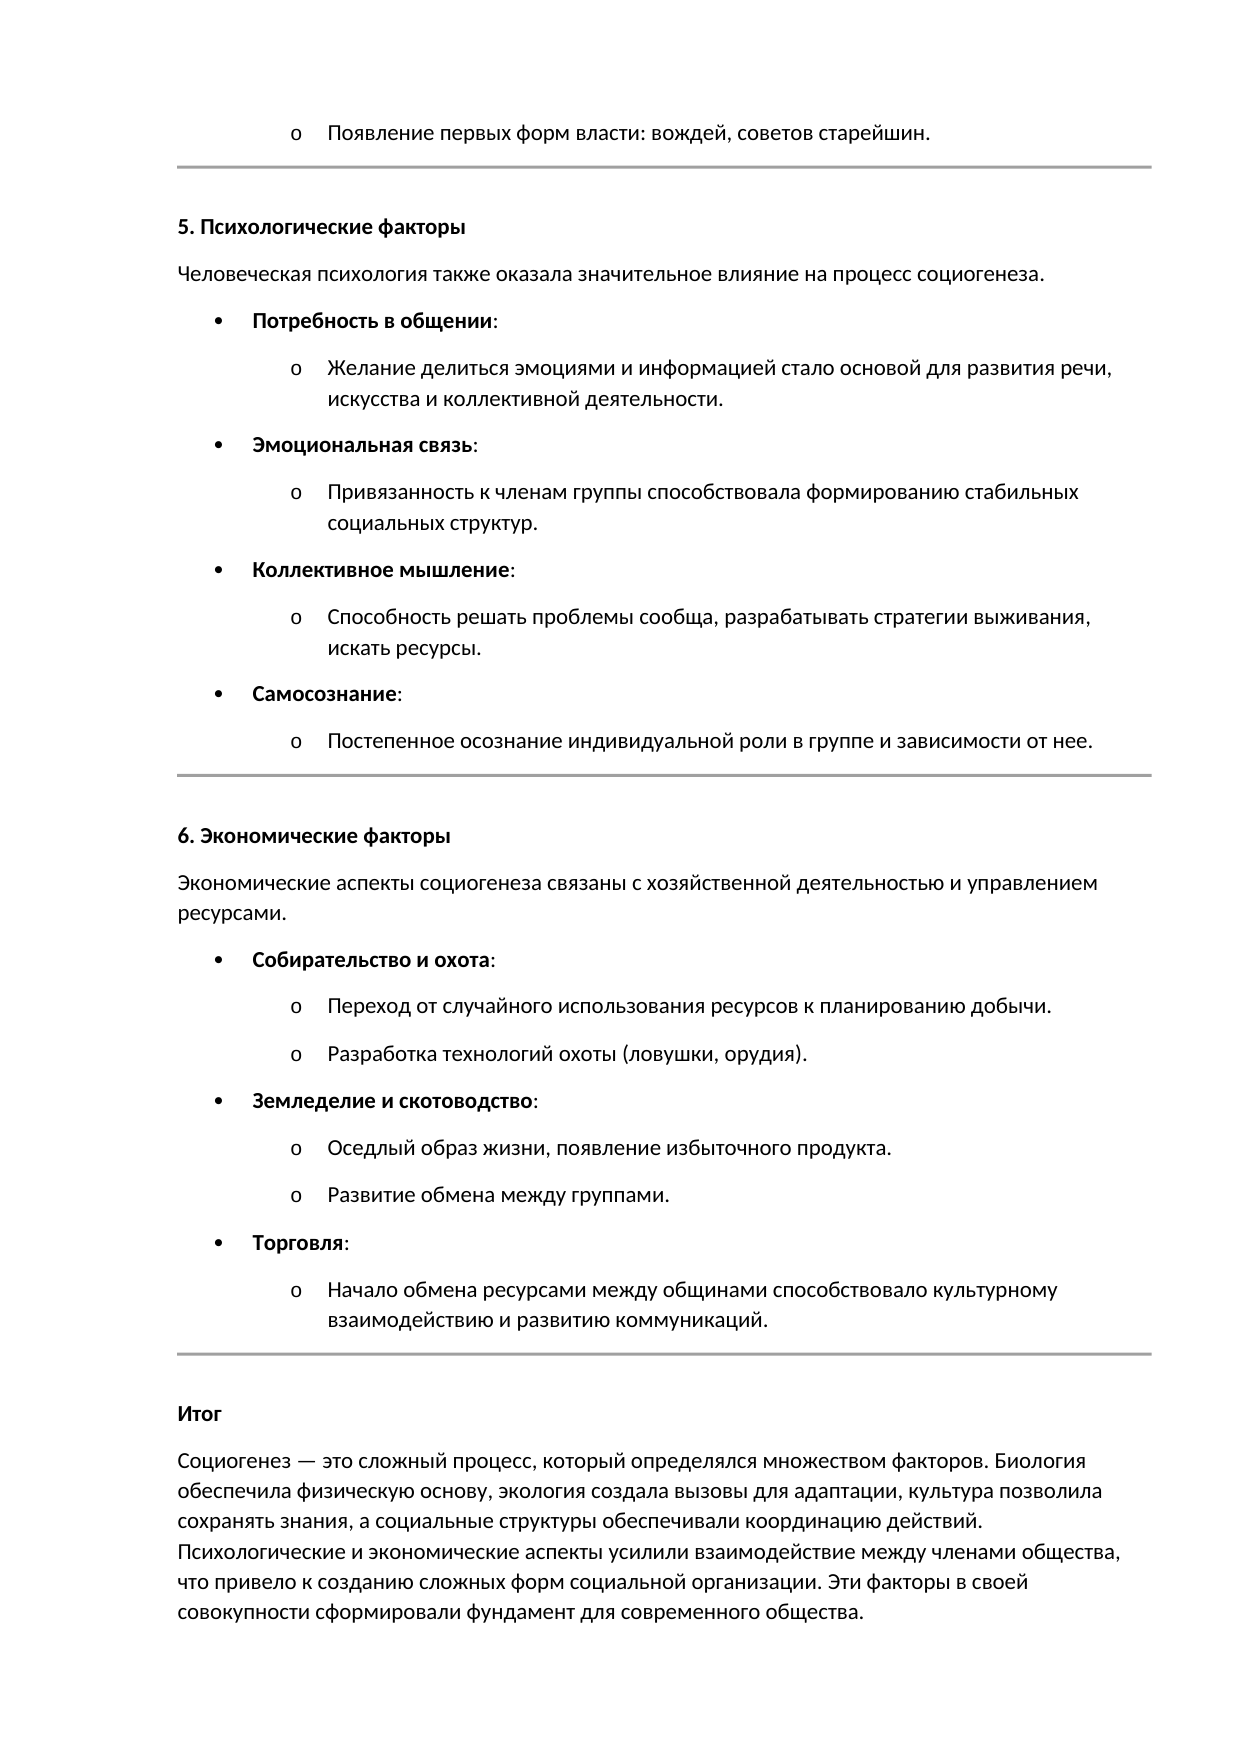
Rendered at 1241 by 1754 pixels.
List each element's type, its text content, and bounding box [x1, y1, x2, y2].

list Начало обмена ресурсами между общинами способствовало культурному взаимодействию и развитию коммуникаций. [290, 1275, 1152, 1334]
list Способность решать проблемы сообща, разрабатывать стратегии выживания, искать ресурсы. [290, 602, 1152, 661]
list Привязанность к членам группы способствовала формированию стабильных социальных структур. [290, 477, 1152, 536]
text Человеческая психология также оказала значительное влияние на процесс социогенеза. [177, 259, 1152, 287]
list Развитие обмена между группами. [290, 1181, 1152, 1209]
list Постепенное осознание индивидуальной роли в группе и зависимости от нее. [290, 726, 1152, 755]
text Экономические аспекты социогенеза связаны с хозяйственной деятельностью и управлением ресурсами. [177, 868, 1152, 926]
text 5. Психологические факторы [177, 212, 1152, 240]
text Итог [177, 1399, 1152, 1427]
list Переход от случайного использования ресурсов к планированию добычи. [290, 992, 1152, 1020]
list Самосознание: [215, 679, 1152, 708]
text 6. Экономические факторы [177, 821, 1152, 849]
list Потребность в общении: [215, 306, 1152, 334]
text Социогенез — это сложный процесс, который определялся множеством факторов. Биология обеспечила физическую основу, экология создала вызовы для адаптации, культура позволила сохранять знания, а социальные структуры обеспечивали координацию действий. Психологические и экономические аспекты усилили взаимодействие между членами общества, что привело к созданию сложных форм социальной организации. Эти факторы в своей совокупности сформировали фундамент для современного общества. [177, 1446, 1152, 1625]
list Разработка технологий охоты (ловушки, орудия). [290, 1039, 1152, 1067]
list Желание делиться эмоциями и информацией стало основой для развития речи, искусства и коллективной деятельности. [290, 353, 1152, 412]
list Торговля: [215, 1228, 1152, 1256]
list Оседлый образ жизни, появление избыточного продукта. [290, 1133, 1152, 1162]
list Собирательство и охота: [215, 945, 1152, 973]
list Появление первых форм власти: вождей, советов старейшин. [290, 118, 1152, 147]
list Земледелие и скотоводство: [215, 1086, 1152, 1114]
list Коллективное мышление: [215, 555, 1152, 583]
list Эмоциональная связь: [215, 431, 1152, 459]
